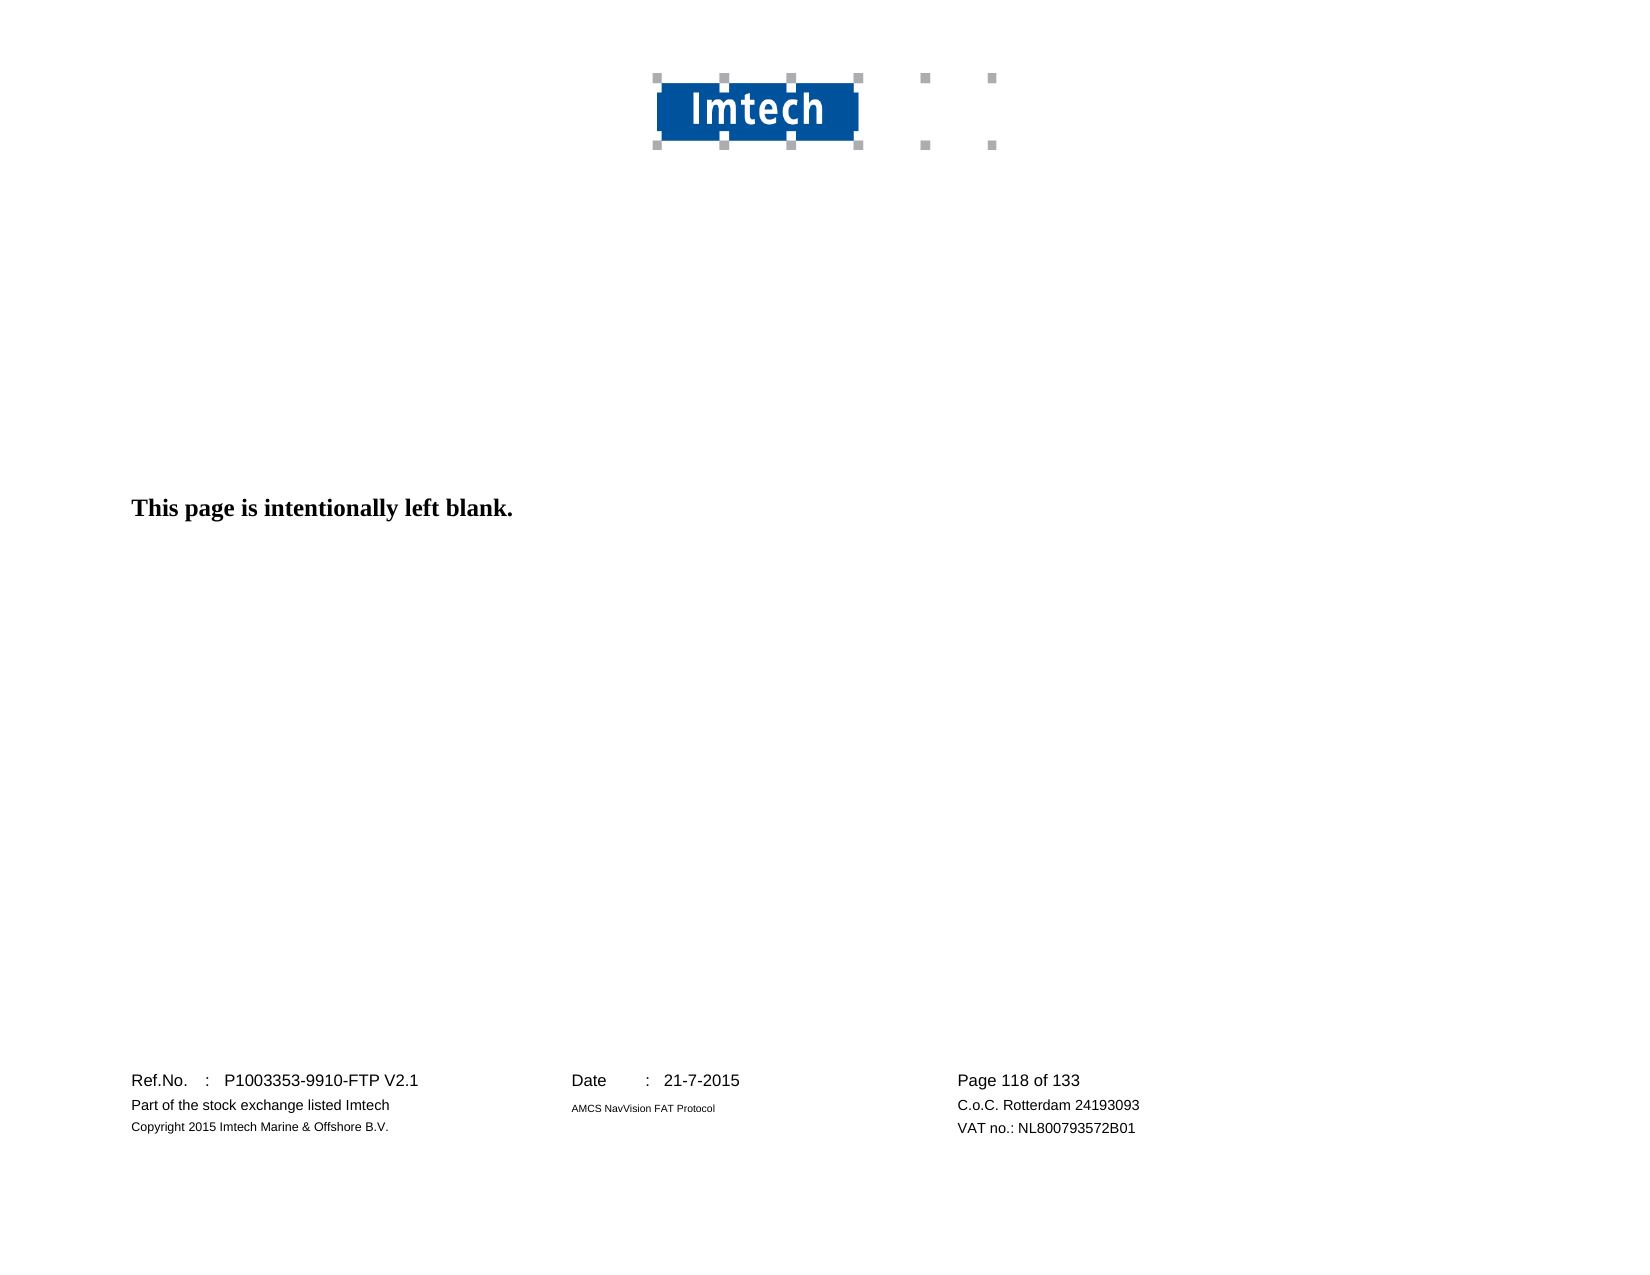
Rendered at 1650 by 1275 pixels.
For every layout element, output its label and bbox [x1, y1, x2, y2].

picture [652, 73, 997, 150]
